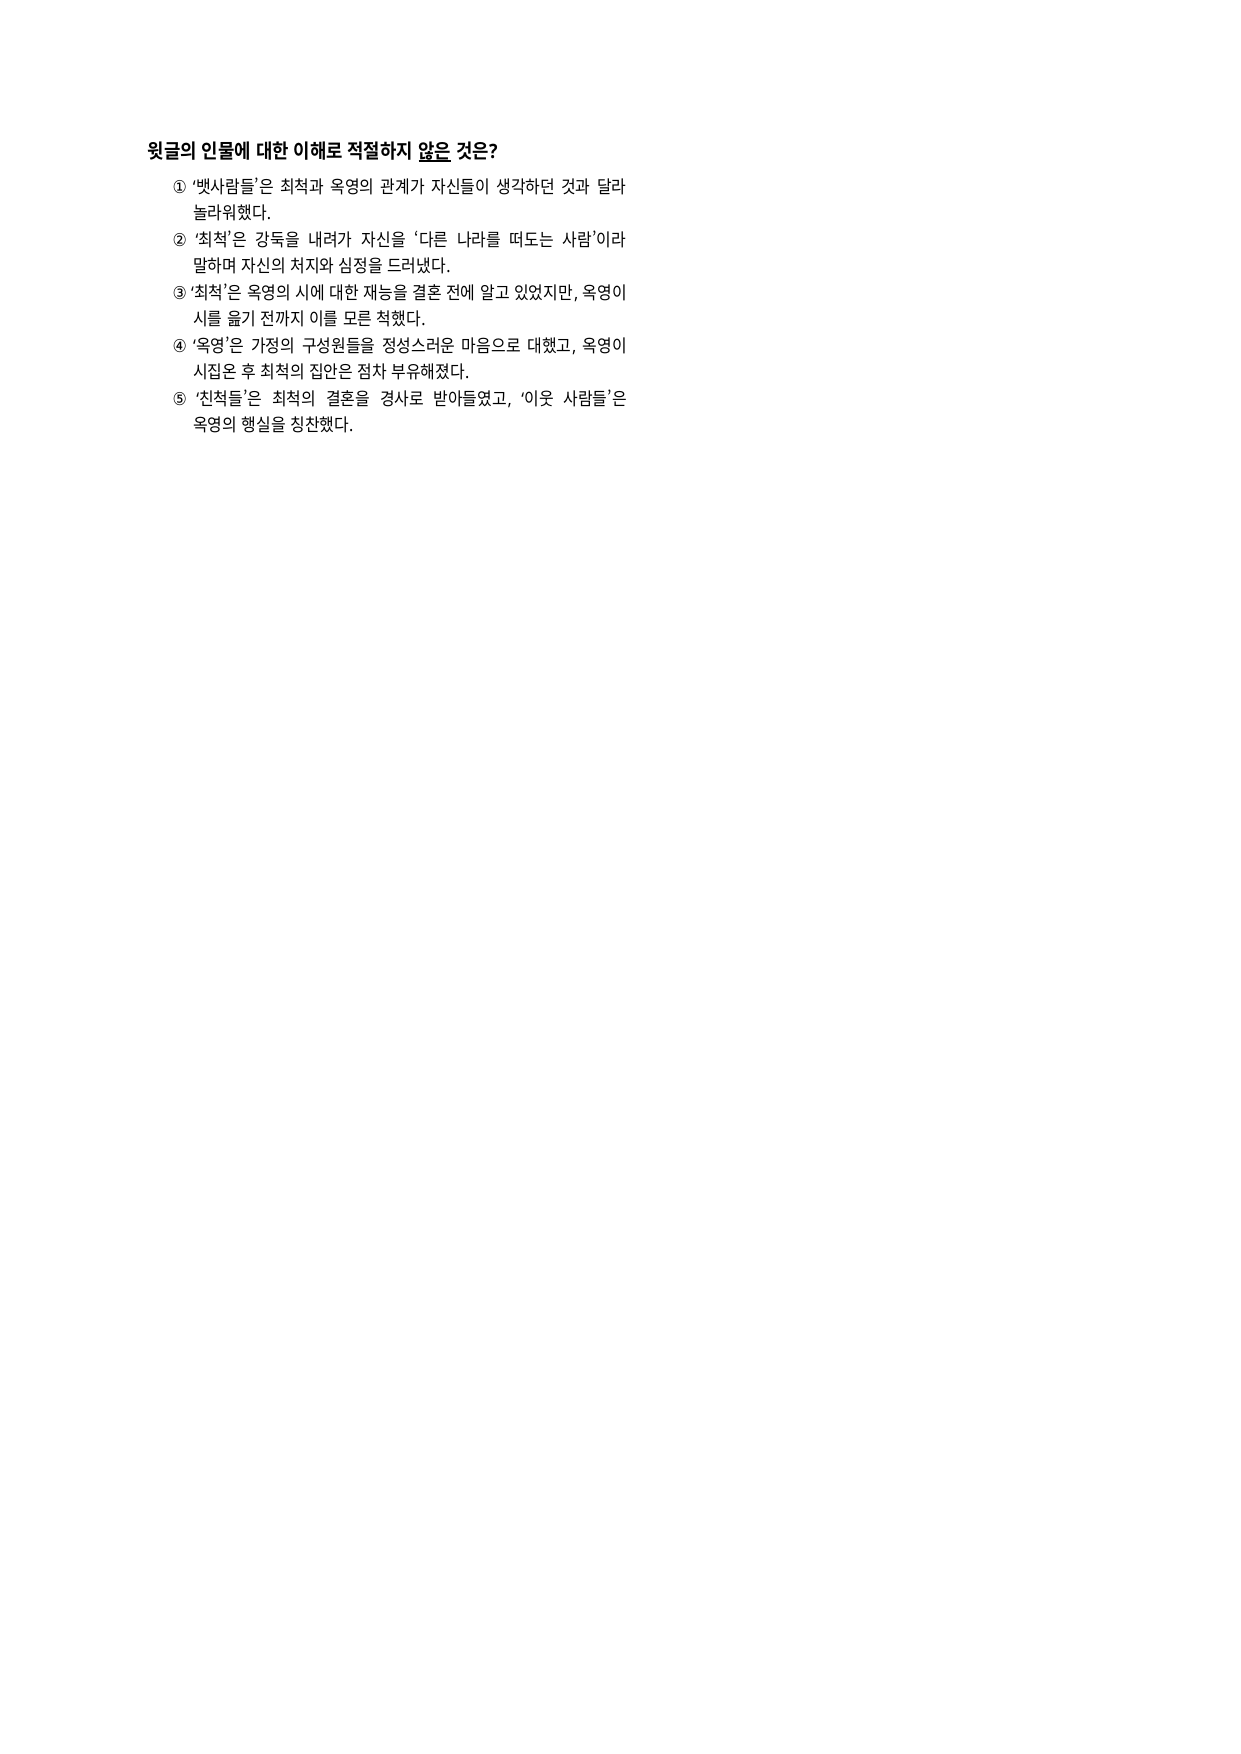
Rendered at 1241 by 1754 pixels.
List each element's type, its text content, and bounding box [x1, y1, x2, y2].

text ③ ‘최척’은 옥영의 시에 대한 재능을 결혼 전에 알고 있었지만, 옥영이 시를 읊기 전까지 이를 모른 척했다. [172, 279, 627, 331]
text ④ ‘옥영’은 가정의 구성원들을 정성스러운 마음으로 대했고, 옥영이 시집온 후 최척의 집안은 점차 부유해졌다. [172, 332, 627, 384]
text ⑤ ‘친척들’은 최척의 결혼을 경사로 받아들였고, ‘이웃 사람들’은 옥영의 행실을 칭찬했다. [172, 384, 627, 437]
text ② ‘최척’은 강둑을 내려가 자신을 ‘다른 나라를 떠도는 사람’이라 말하며 자신의 처지와 심정을 드러냈다. [172, 226, 627, 278]
text ① ‘뱃사람들’은 최척과 옥영의 관계가 자신들이 생각하던 것과 달라 놀라워했다. [172, 173, 627, 225]
list 윗글의 인물에 대한 이해로 적절하지 않은 것은? [147, 136, 627, 164]
